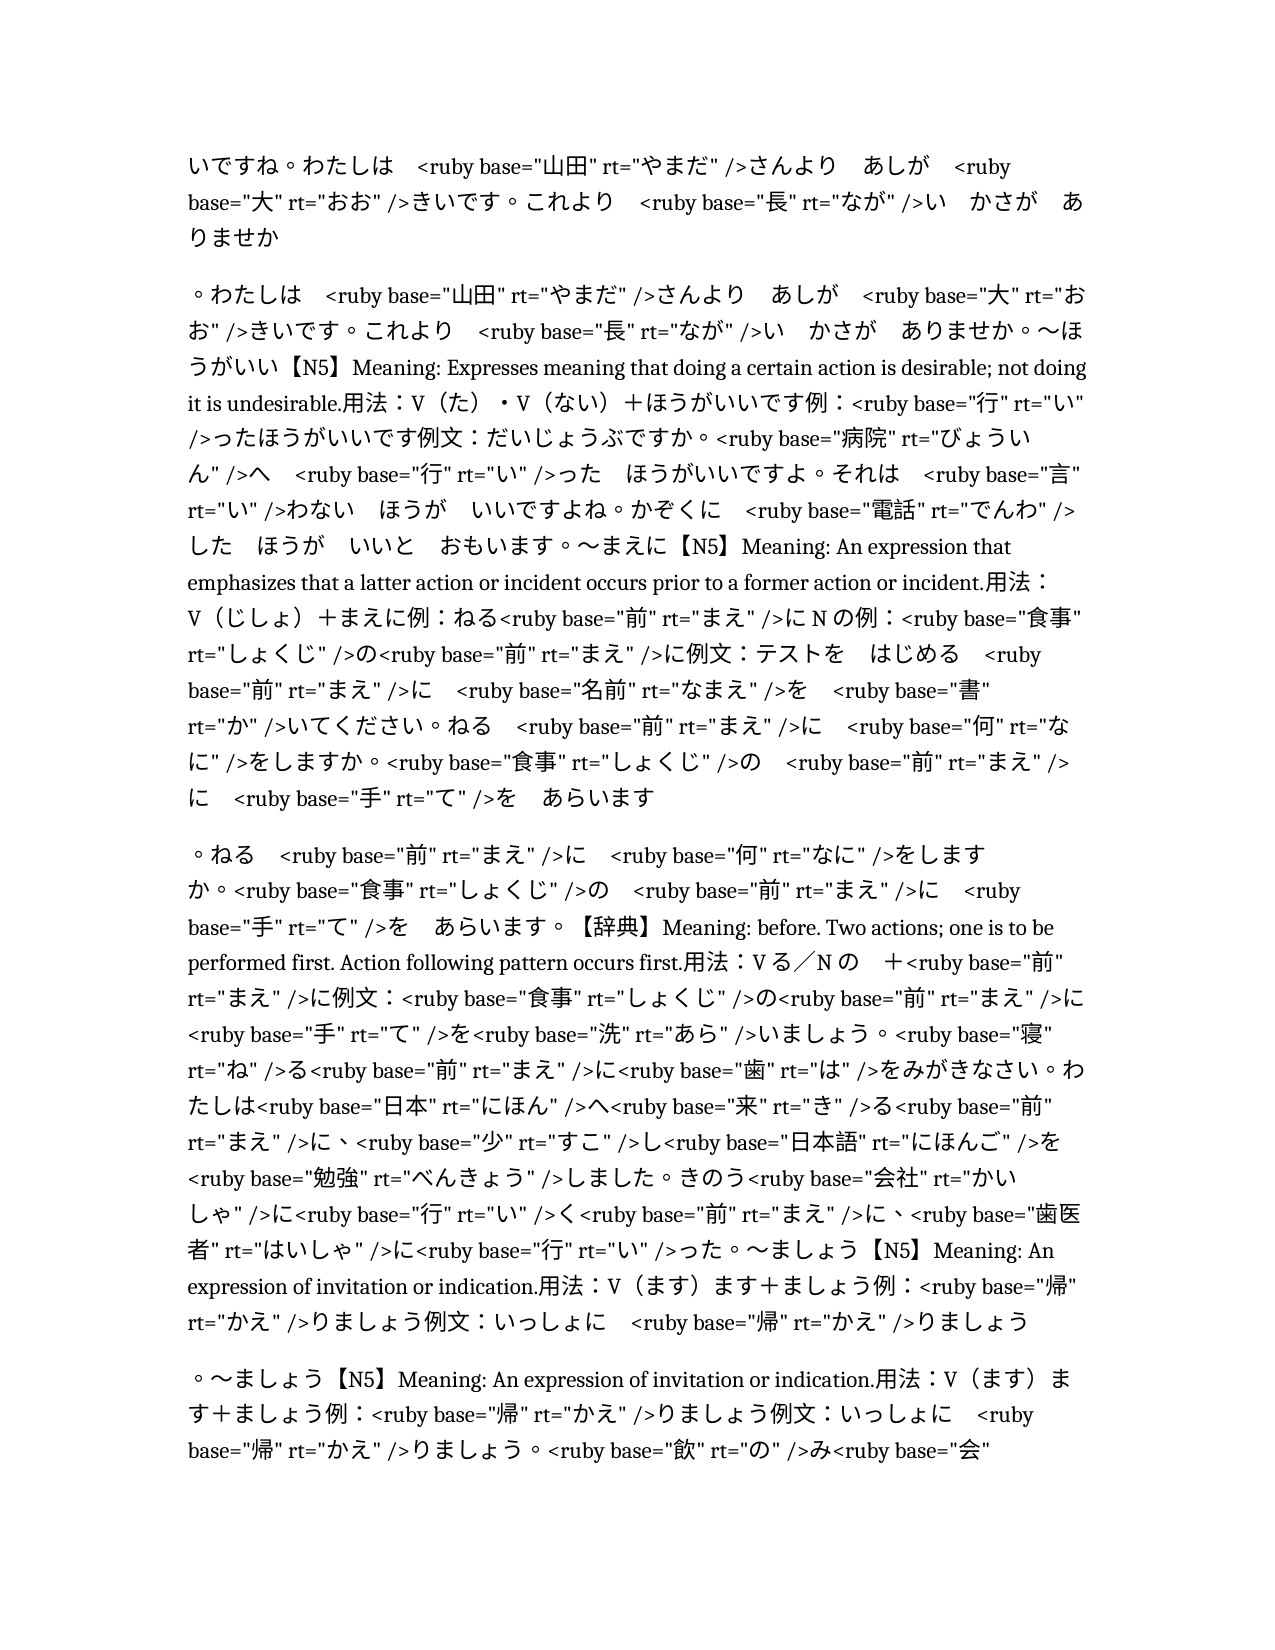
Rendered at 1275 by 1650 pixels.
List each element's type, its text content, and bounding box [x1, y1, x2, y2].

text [187, 150, 1087, 253]
text 。わたしは <ruby base="山田" rt="やまだ" />さんより あしが <ruby base="大" rt="おお" />きいです。これより <ruby base="長" rt="なが" />い かさが ありませか。～ほうがいい【N5】Meaning: Expresses meaning that doing a certain action is desirable; not doing it is undesirable.用法：V（た）・V（ない）＋ほうがいいです例：<ruby base="行" rt="い" />ったほうがいいです例文：だいじょうぶですか。<ruby base="病院" rt="びょういん" />へ <ruby base="行" rt="い" />った ほうがいいですよ。それは <ruby base="言" rt="い" />わない ほうが いいですよね。かぞくに <ruby base="電話" rt="でんわ" />した ほうが いいと おもいます。～まえに【N5】Meaning: An expression that emphasizes that a latter action or incident occurs prior to a former action or incident.用法：V（じしょ）＋まえに例：ねる<ruby base="前" rt="まえ" />にNの例：<ruby base="食事" rt="しょくじ" />の<ruby base="前" rt="まえ" />に例文：テストを はじめる <ruby base="前" rt="まえ" />に <ruby base="名前" rt="なまえ" />を <ruby base="書" rt="か" />いてください。ねる <ruby base="前" rt="まえ" />に <ruby base="何" rt="なに" />をしますか。<ruby base="食事" rt="しょくじ" />の <ruby base="前" rt="まえ" />に <ruby base="手" rt="て" />を あらいます [187, 279, 1087, 813]
text 。ねる <ruby base="前" rt="まえ" />に <ruby base="何" rt="なに" />をしますか。<ruby base="食事" rt="しょくじ" />の <ruby base="前" rt="まえ" />に <ruby base="手" rt="て" />を あらいます。【辞典】Meaning: before. Two actions; one is to be performed first. Action following pattern occurs first.用法：Vる／Nの ＋<ruby base="前" rt="まえ" />に例文：<ruby base="食事" rt="しょくじ" />の<ruby base="前" rt="まえ" />に<ruby base="手" rt="て" />を<ruby base="洗" rt="あら" />いましょう。<ruby base="寝" rt="ね" />る<ruby base="前" rt="まえ" />に<ruby base="歯" rt="は" />をみがきなさい。わたしは<ruby base="日本" rt="にほん" />へ<ruby base="来" rt="き" />る<ruby base="前" rt="まえ" />に、<ruby base="少" rt="すこ" />し<ruby base="日本語" rt="にほんご" />を<ruby base="勉強" rt="べんきょう" />しました。きのう<ruby base="会社" rt="かいしゃ" />に<ruby base="行" rt="い" />く<ruby base="前" rt="まえ" />に、<ruby base="歯医者" rt="はいしゃ" />に<ruby base="行" rt="い" />った。～ましょう【N5】Meaning: An expression of invitation or indication.用法：V（ます）ます＋ましょう例：<ruby base="帰" rt="かえ" />りましょう例文：いっしょに <ruby base="帰" rt="かえ" />りましょう [187, 838, 1087, 1337]
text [187, 1362, 1087, 1466]
